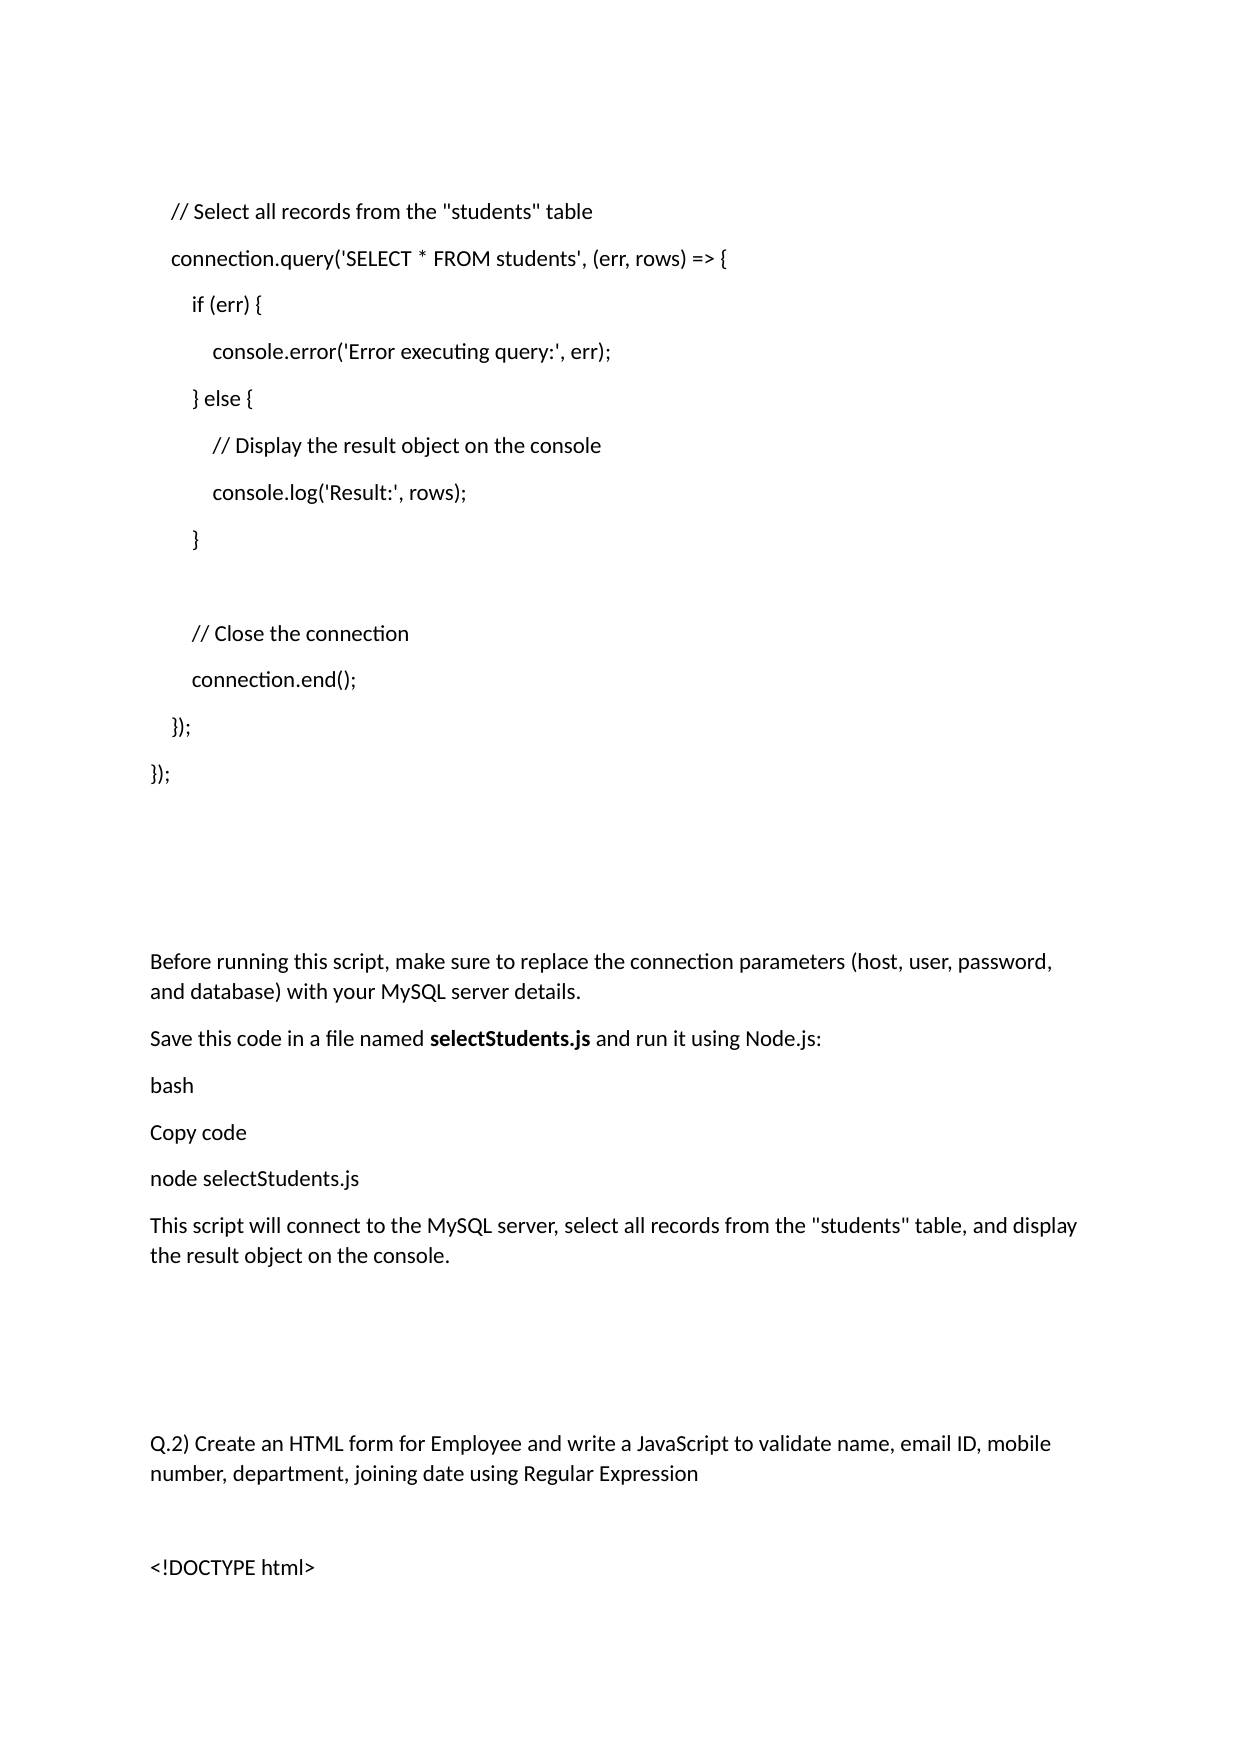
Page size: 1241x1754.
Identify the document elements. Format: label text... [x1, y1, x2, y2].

text Q.2) Create an HTML form for Employee and write a JavaScript to validate name, email ID, mobile number, department, joining date using Regular Expression [150, 1429, 1090, 1487]
text }); [150, 712, 1090, 741]
text console.log('Result:', rows); [150, 478, 1090, 506]
text connection.end(); [150, 666, 1090, 694]
text // Display the result object on the console [150, 431, 1090, 459]
text connection.query('SELECT * FROM students', (err, rows) => { [150, 244, 1090, 272]
text Save this code in a file named selectStudents.js and run it using Node.js: [150, 1024, 1090, 1052]
text This script will connect to the MySQL server, select all records from the "students" table, and display the result object on the console. [150, 1211, 1090, 1270]
text // Select all records from the "students" table [150, 197, 1090, 225]
text console.error('Error executing query:', err); [150, 337, 1090, 366]
text bash [150, 1071, 1090, 1099]
text } else { [150, 384, 1090, 412]
text // Close the connection [150, 619, 1090, 647]
text if (err) { [150, 291, 1090, 319]
text Before running this script, make sure to replace the connection parameters (host, user, password, and database) with your MySQL server details. [150, 947, 1090, 1005]
text } [150, 525, 1090, 553]
text Copy code [150, 1118, 1090, 1146]
text <!DOCTYPE html> [150, 1553, 1090, 1581]
text }); [150, 759, 1090, 787]
text node selectStudents.js [150, 1164, 1090, 1193]
